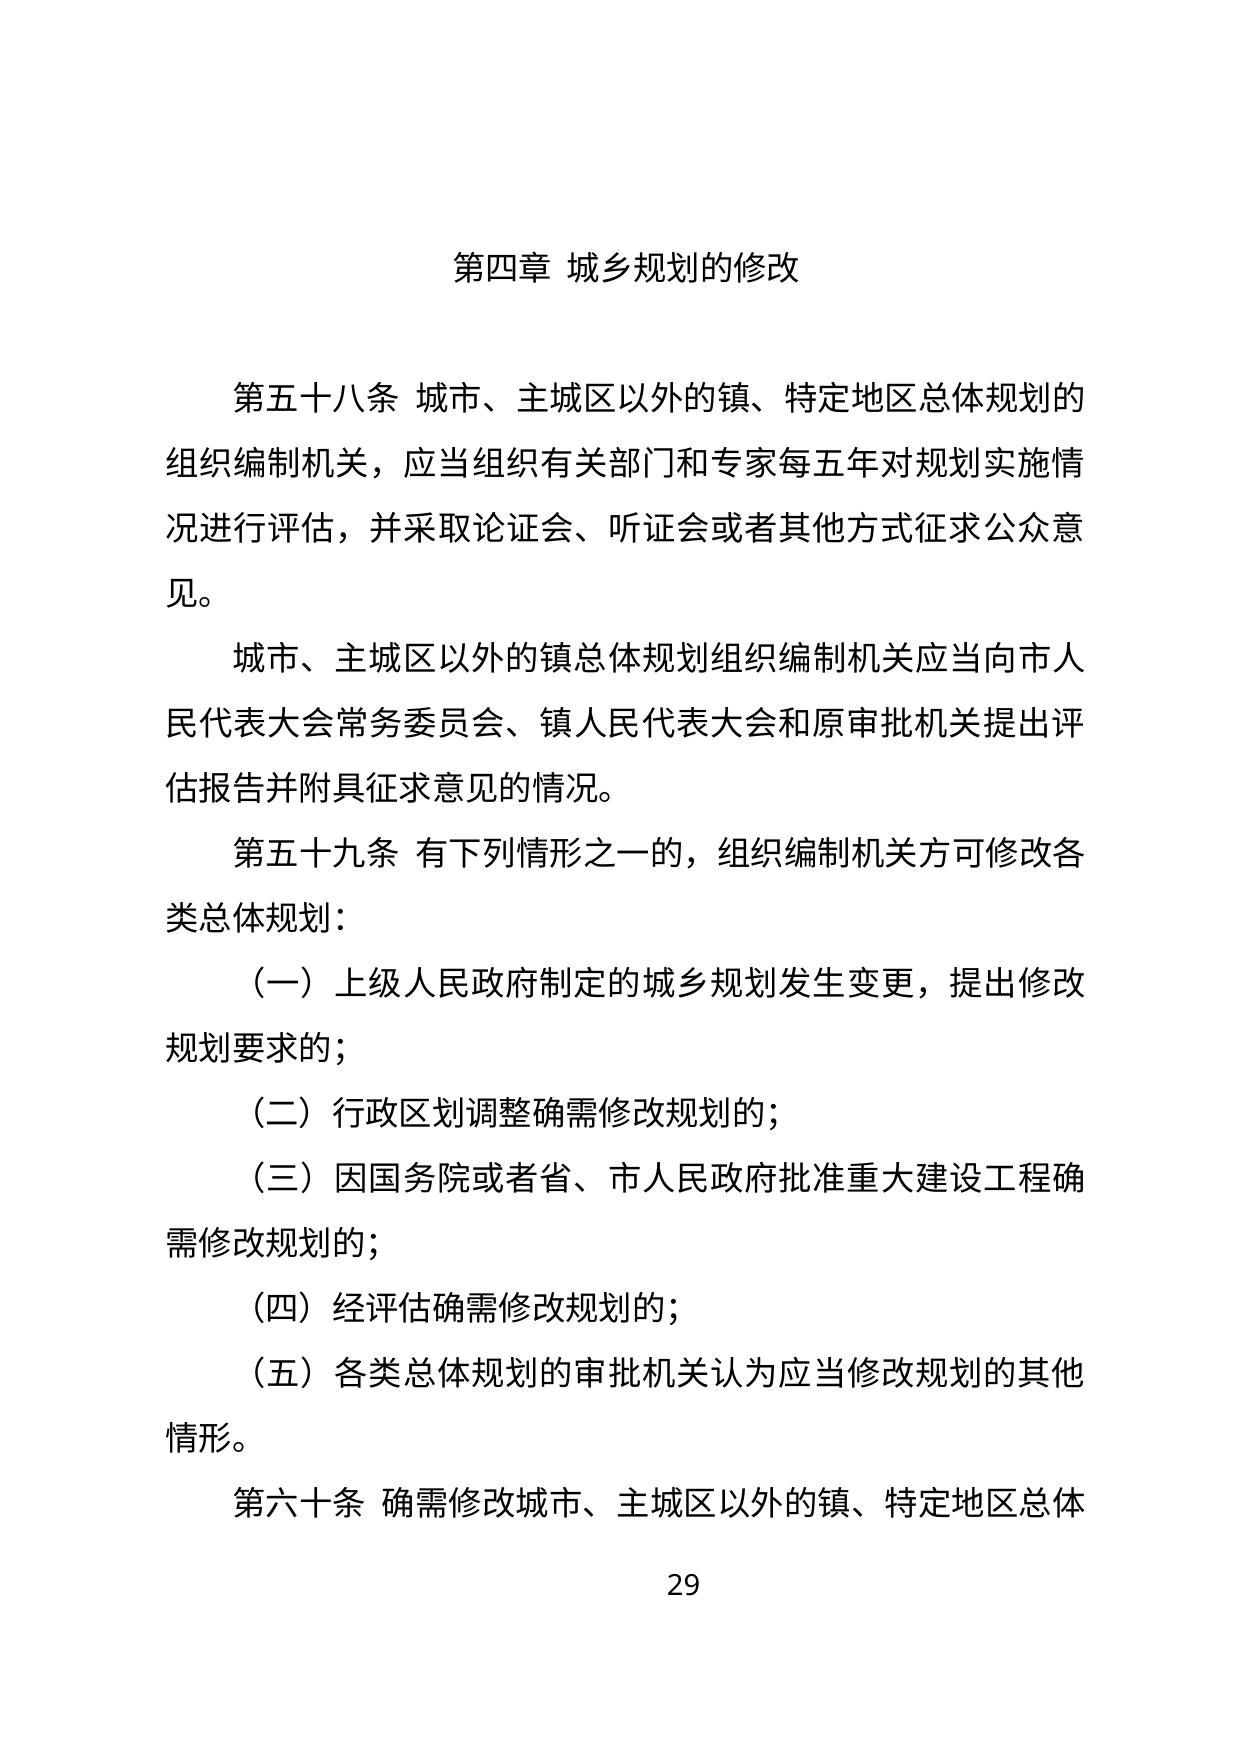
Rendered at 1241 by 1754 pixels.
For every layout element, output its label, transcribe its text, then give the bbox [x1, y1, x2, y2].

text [165, 1468, 1087, 1533]
text （四）经评估确需修改规划的； [165, 1273, 1087, 1338]
text （五）各类总体规划的审批机关认为应当修改规划的其他情形。 [165, 1338, 1087, 1468]
text （二）行政区划调整确需修改规划的； [165, 1078, 1087, 1143]
text 城市、主城区以外的镇总体规划组织编制机关应当向市人民代表大会常务委员会、镇人民代表大会和原审批机关提出评估报告并附具征求意见的情况。 [165, 623, 1087, 818]
text （三）因国务院或者省、市人民政府批准重大建设工程确需修改规划的； [165, 1143, 1087, 1273]
text （一）上级人民政府制定的城乡规划发生变更，提出修改规划要求的； [165, 948, 1087, 1078]
text 第四章 城乡规划的修改 [165, 233, 1087, 298]
text 第五十八条 城市、主城区以外的镇、特定地区总体规划的组织编制机关，应当组织有关部门和专家每五年对规划实施情况进行评估，并采取论证会、听证会或者其他方式征求公众意见。 [165, 363, 1087, 623]
text 第五十九条 有下列情形之一的，组织编制机关方可修改各类总体规划： [165, 818, 1087, 948]
